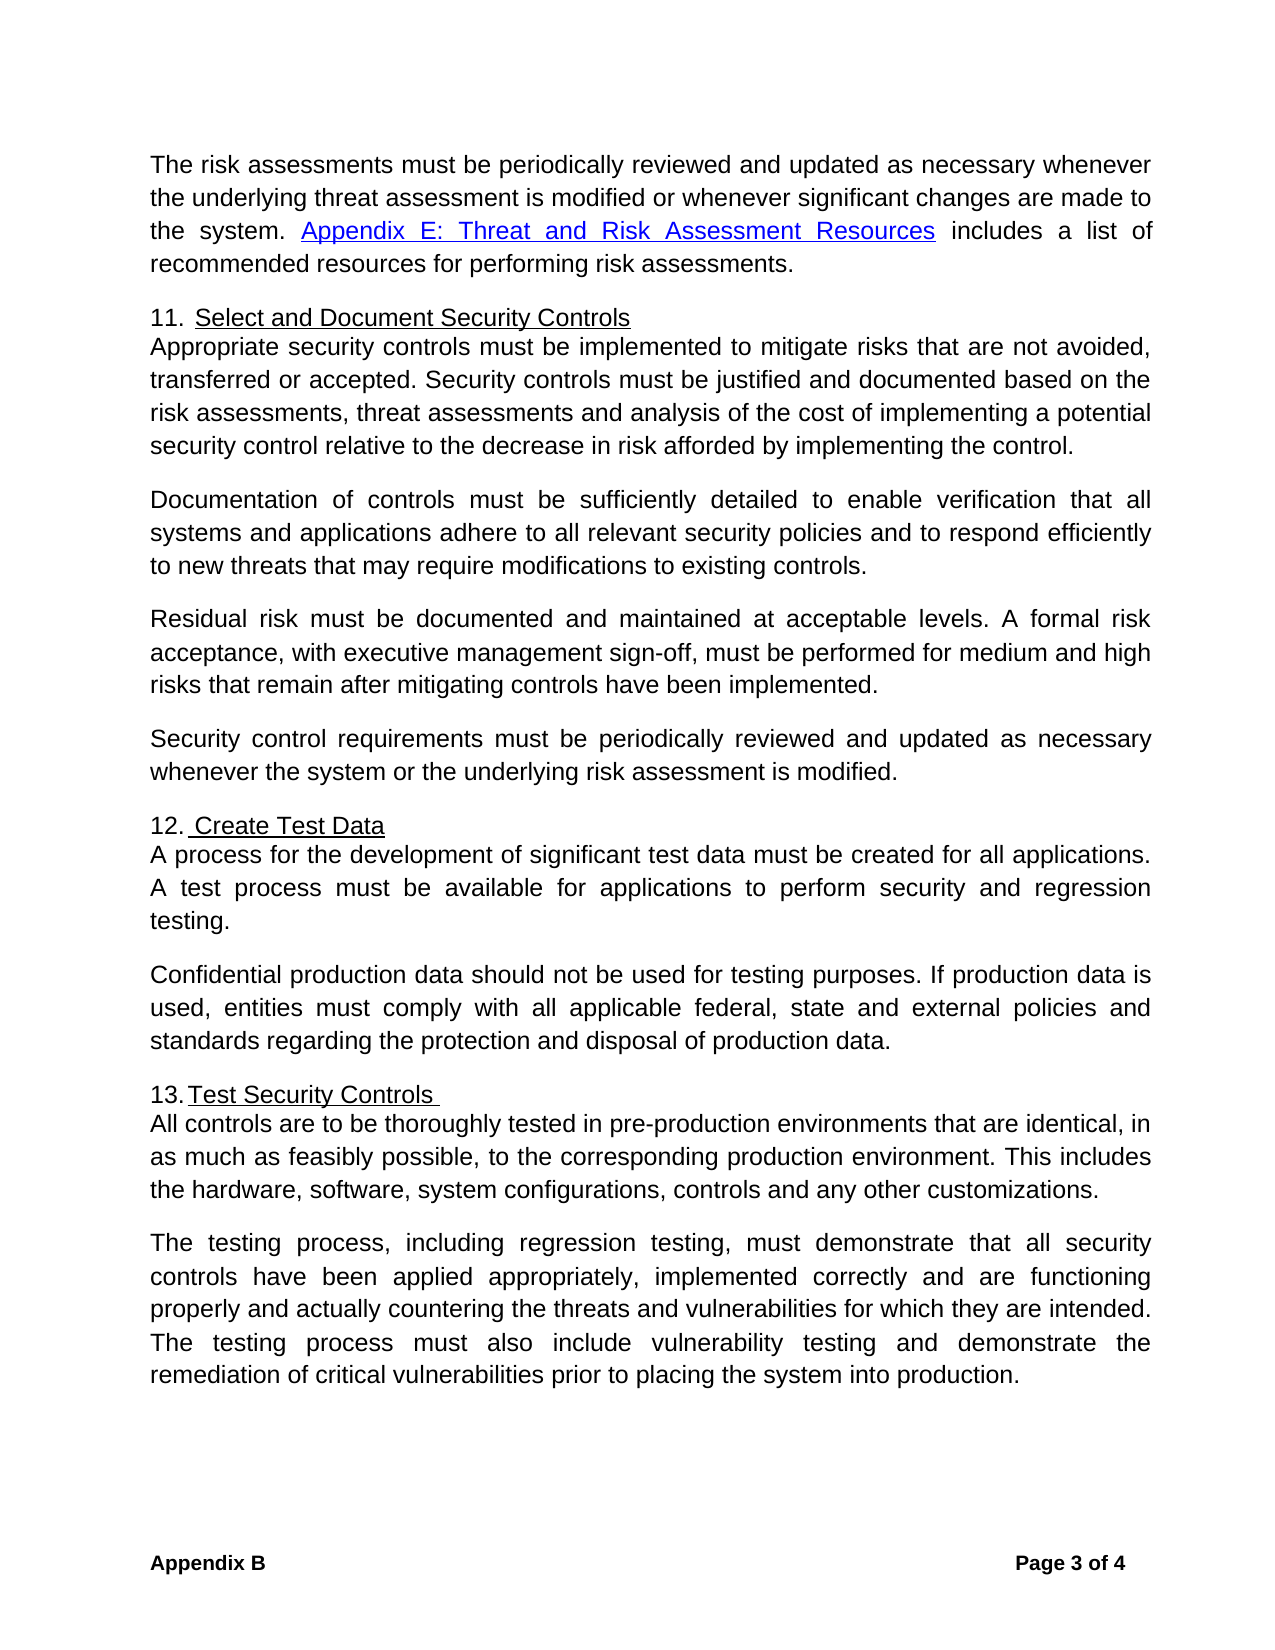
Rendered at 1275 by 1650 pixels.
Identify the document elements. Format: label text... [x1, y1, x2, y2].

list Create Test Data [150, 811, 1153, 840]
text A process for the development of significant test data must be created for all applications. A test process must be available for applications to perform security and regression testing. [150, 840, 1153, 935]
text Appropriate security controls must be implemented to mitigate risks that are not avoided, transferred or accepted. Security controls must be justified and documented based on the risk assessments, threat assessments and analysis of the cost of implementing a potential security control relative to the decrease in risk afforded by implementing the control. [150, 332, 1153, 459]
text The testing process, including regression testing, must demonstrate that all security controls have been applied appropriately, implemented correctly and are functioning properly and actually countering the threats and vulnerabilities for which they are intended. The testing process must also include vulnerability testing and demonstrate the remediation of critical vulnerabilities prior to placing the system into production. [150, 1228, 1153, 1389]
text Security control requirements must be periodically reviewed and updated as necessary whenever the system or the underlying risk assessment is modified. [150, 724, 1153, 786]
list Test Security Controls [150, 1080, 1153, 1108]
text All controls are to be thoroughly tested in pre-production environments that are identical, in as much as feasibly possible, to the corresponding production environment. This includes the hardware, software, system configurations, controls and any other customizations. [150, 1108, 1153, 1203]
list Select and Document Security Controls [150, 303, 1153, 332]
text Residual risk must be documented and maintained at acceptable levels. A formal risk acceptance, with executive management sign-off, must be performed for medium and high risks that remain after mitigating controls have been implemented. [150, 604, 1153, 699]
text The risk assessments must be periodically reviewed and updated as necessary whenever the underlying threat assessment is modified or whenever significant changes are made to the system. Appendix E: Threat and Risk Assessment Resources includes a list of recommended resources for performing risk assessments. [150, 150, 1153, 278]
text Documentation of controls must be sufficiently detailed to enable verification that all systems and applications adhere to all relevant security policies and to respond efficiently to new threats that may require modifications to existing controls. [150, 484, 1153, 579]
text Confidential production data should not be used for testing purposes. If production data is used, entities must comply with all applicable federal, state and external policies and standards regarding the protection and disposal of production data. [150, 960, 1153, 1055]
